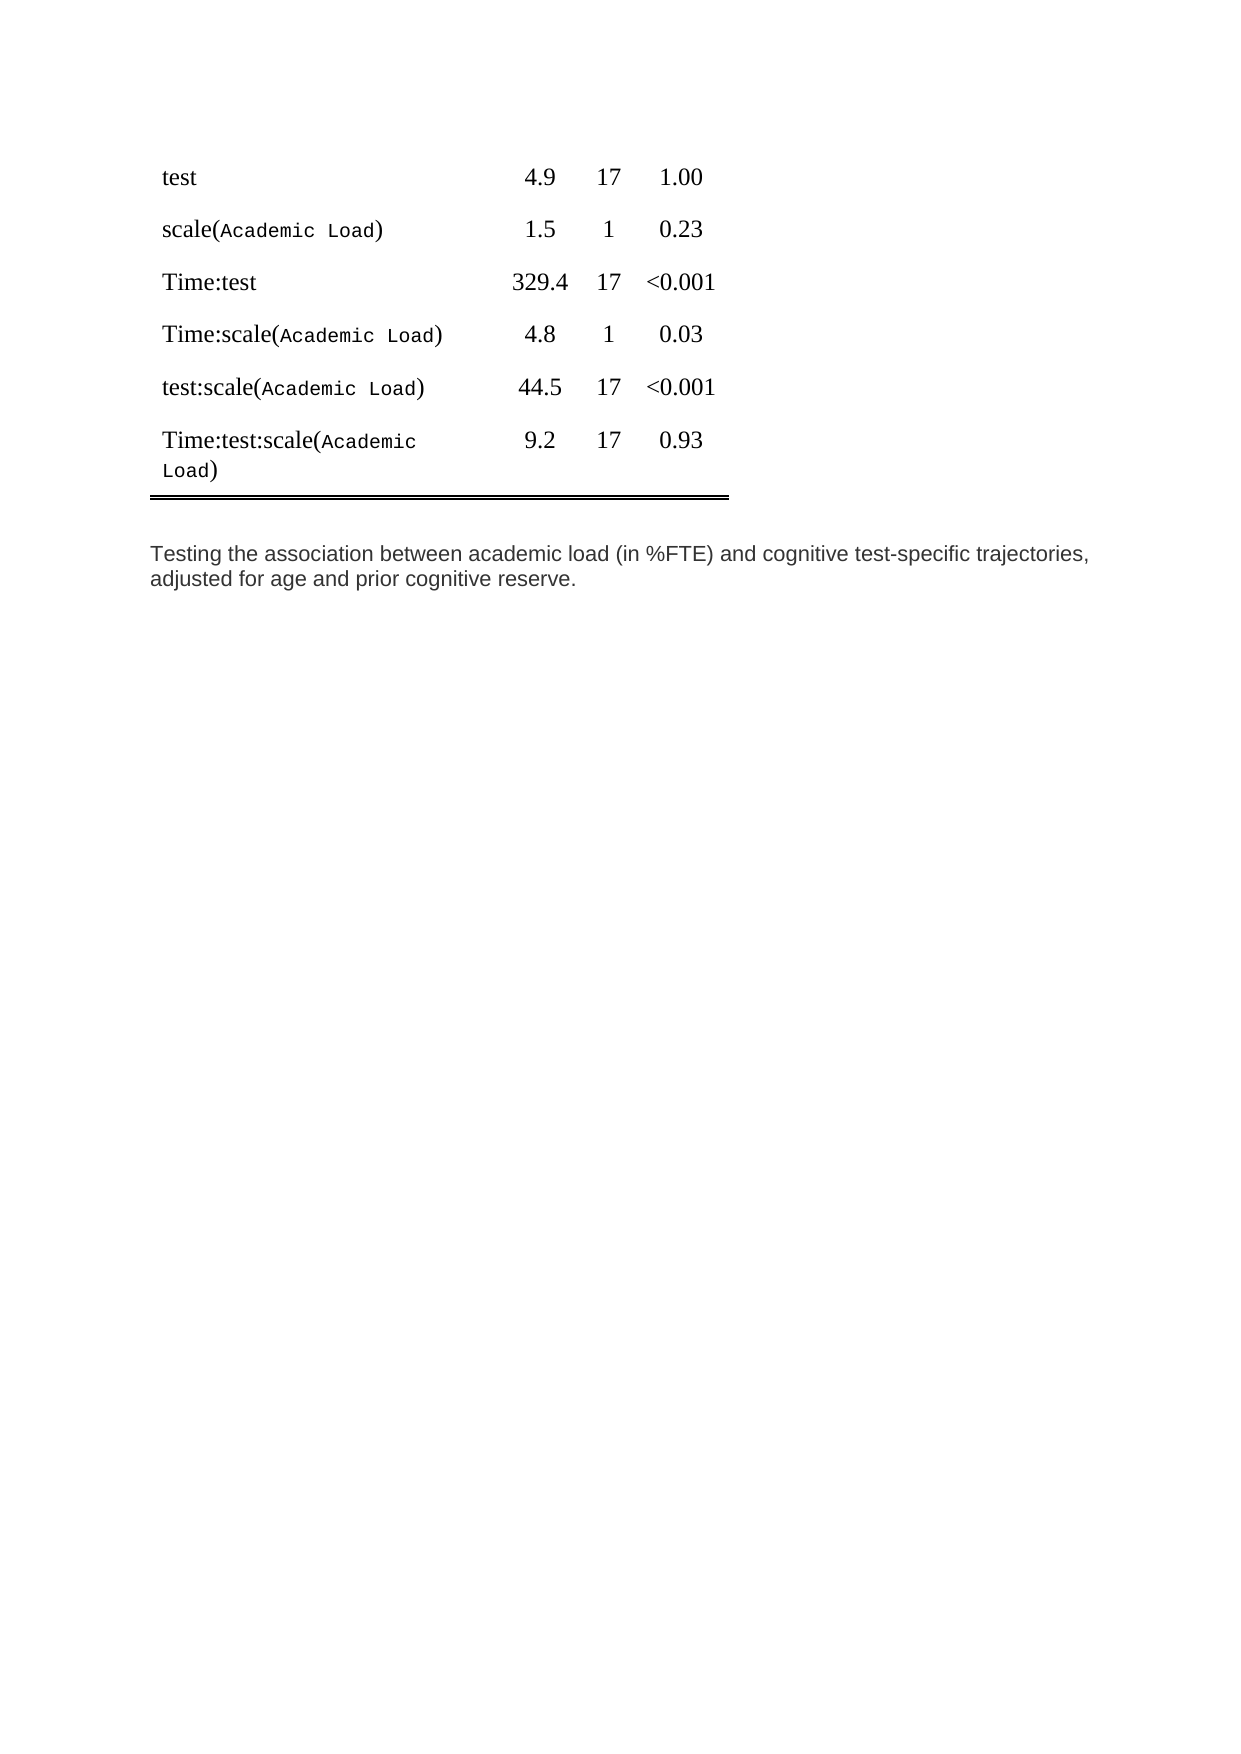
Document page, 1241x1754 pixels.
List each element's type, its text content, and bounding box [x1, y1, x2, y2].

table_cell test [150, 150, 496, 202]
table_cell 17 [584, 413, 633, 495]
table_cell 44.5 [496, 360, 584, 413]
table_cell 1 [584, 202, 633, 255]
table_cell 17 [584, 360, 633, 413]
table_cell 17 [584, 150, 633, 202]
table_cell 4.8 [496, 308, 584, 360]
table_cell 1.00 [633, 150, 729, 202]
table_cell Time:scale(Academic Load) [150, 308, 496, 360]
table_cell Time:test [150, 255, 496, 307]
table_cell <0.001 [633, 360, 729, 413]
table_cell 1 [584, 308, 633, 360]
table_cell 9.2 [496, 413, 584, 495]
table_cell 1.5 [496, 202, 584, 255]
table_cell 4.9 [496, 150, 584, 202]
text Testing the association between academic load (in %FTE) and cognitive test-specific trajectories, adjusted for age and prior cognitive reserve. [150, 541, 1090, 591]
table_cell 0.93 [633, 413, 729, 495]
table_cell <0.001 [633, 255, 729, 307]
table_cell scale(Academic Load) [150, 202, 496, 255]
table_cell test:scale(Academic Load) [150, 360, 496, 413]
table_cell 17 [584, 255, 633, 307]
table_cell Time:test:scale(Academic Load) [150, 413, 496, 495]
table_cell 0.23 [633, 202, 729, 255]
table_cell 329.4 [496, 255, 584, 307]
table_cell 0.03 [633, 308, 729, 360]
